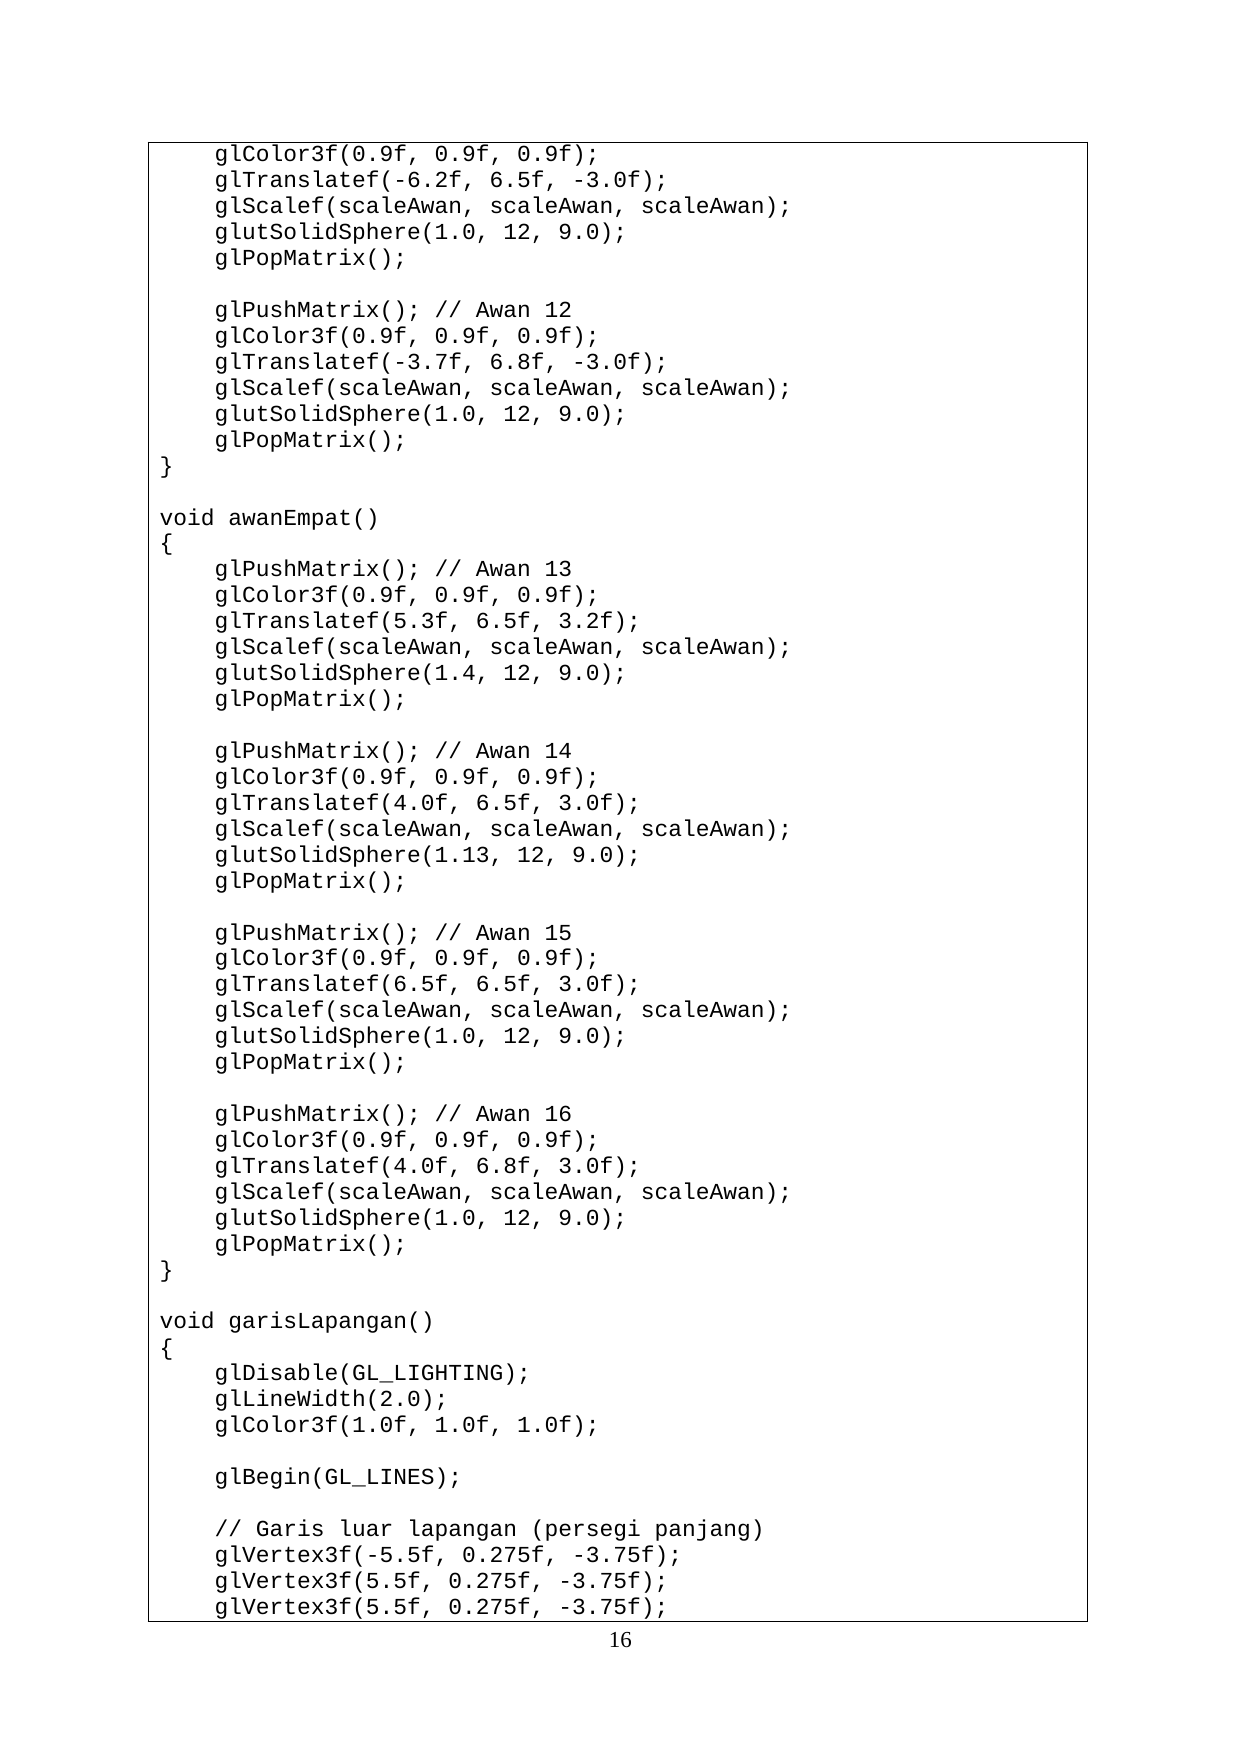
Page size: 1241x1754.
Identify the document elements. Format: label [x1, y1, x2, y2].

table_header [149, 143, 1087, 1621]
